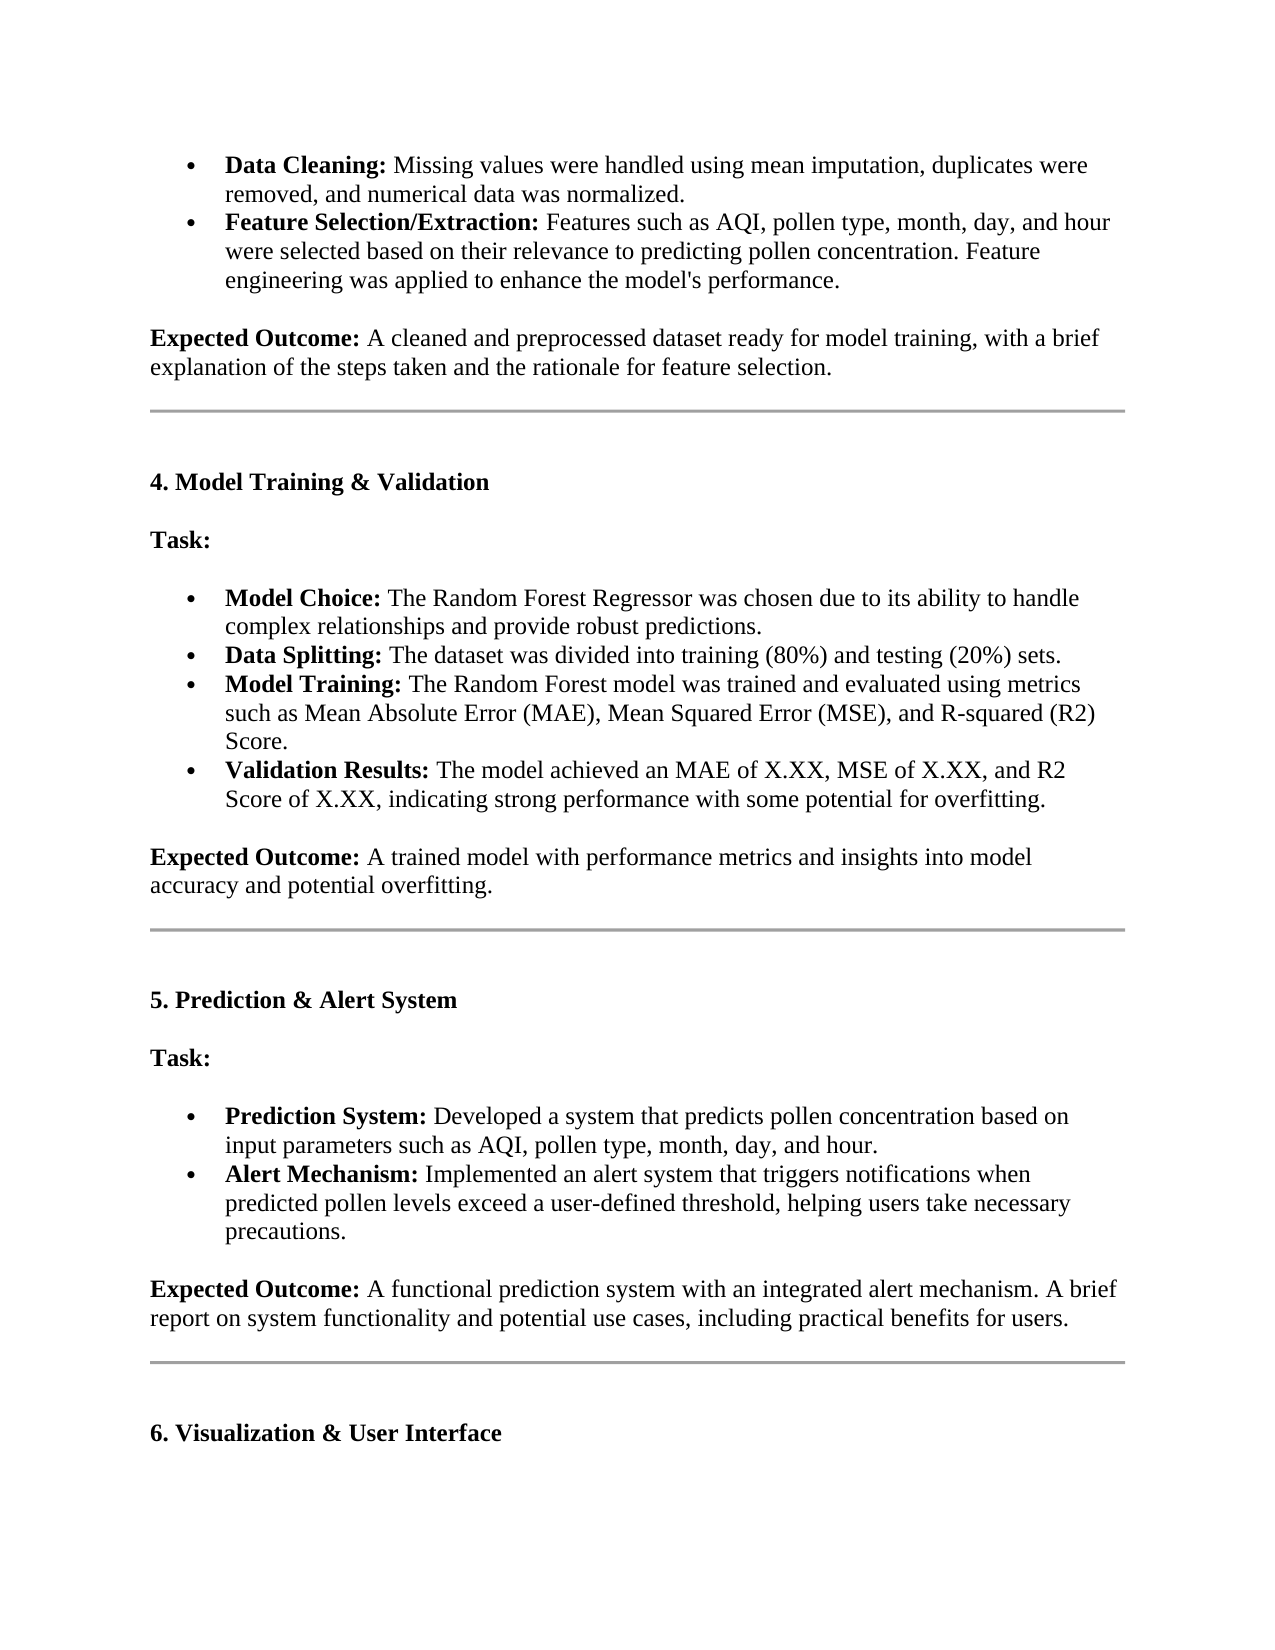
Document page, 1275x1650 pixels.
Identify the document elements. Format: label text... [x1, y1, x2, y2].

text Task: [150, 525, 1125, 553]
text Expected Outcome: A cleaned and preprocessed dataset ready for model training, with a brief explanation of the steps taken and the rationale for feature selection. [150, 323, 1125, 380]
list Data Splitting: The dataset was divided into training (80%) and testing (20%) sets. [187, 640, 1125, 669]
list Prediction System: Developed a system that predicts pollen concentration based on input parameters such as AQI, pollen type, month, day, and hour. [187, 1101, 1125, 1159]
list Model Training: The Random Forest model was trained and evaluated using metrics such as Mean Absolute Error (MAE), Mean Squared Error (MSE), and R-squared (R2) Score. [187, 669, 1125, 755]
text 5. Prediction & Alert System [150, 986, 1125, 1014]
text Expected Outcome: A trained model with performance metrics and insights into model accuracy and potential overfitting. [150, 842, 1125, 899]
text Expected Outcome: A functional prediction system with an integrated alert mechanism. A brief report on system functionality and potential use cases, including practical benefits for users. [150, 1274, 1125, 1332]
list Alert Mechanism: Implemented an alert system that triggers notifications when predicted pollen levels exceed a user-defined threshold, helping users take necessary precautions. [187, 1159, 1125, 1245]
text 6. Visualization & User Interface [150, 1418, 1125, 1447]
text 4. Model Training & Validation [150, 467, 1125, 496]
text Task: [150, 1043, 1125, 1072]
list Data Cleaning: Missing values were handled using mean imputation, duplicates were removed, and numerical data was normalized. [187, 150, 1125, 207]
list Feature Selection/Extraction: Features such as AQI, pollen type, month, day, and hour were selected based on their relevance to predicting pollen concentration. Feature engineering was applied to enhance the model's performance. [187, 207, 1125, 294]
list Model Choice: The Random Forest Regressor was chosen due to its ability to handle complex relationships and provide robust predictions. [187, 583, 1125, 640]
list Validation Results: The model achieved an MAE of X.XX, MSE of X.XX, and R2 Score of X.XX, indicating strong performance with some potential for overfitting. [187, 755, 1125, 813]
